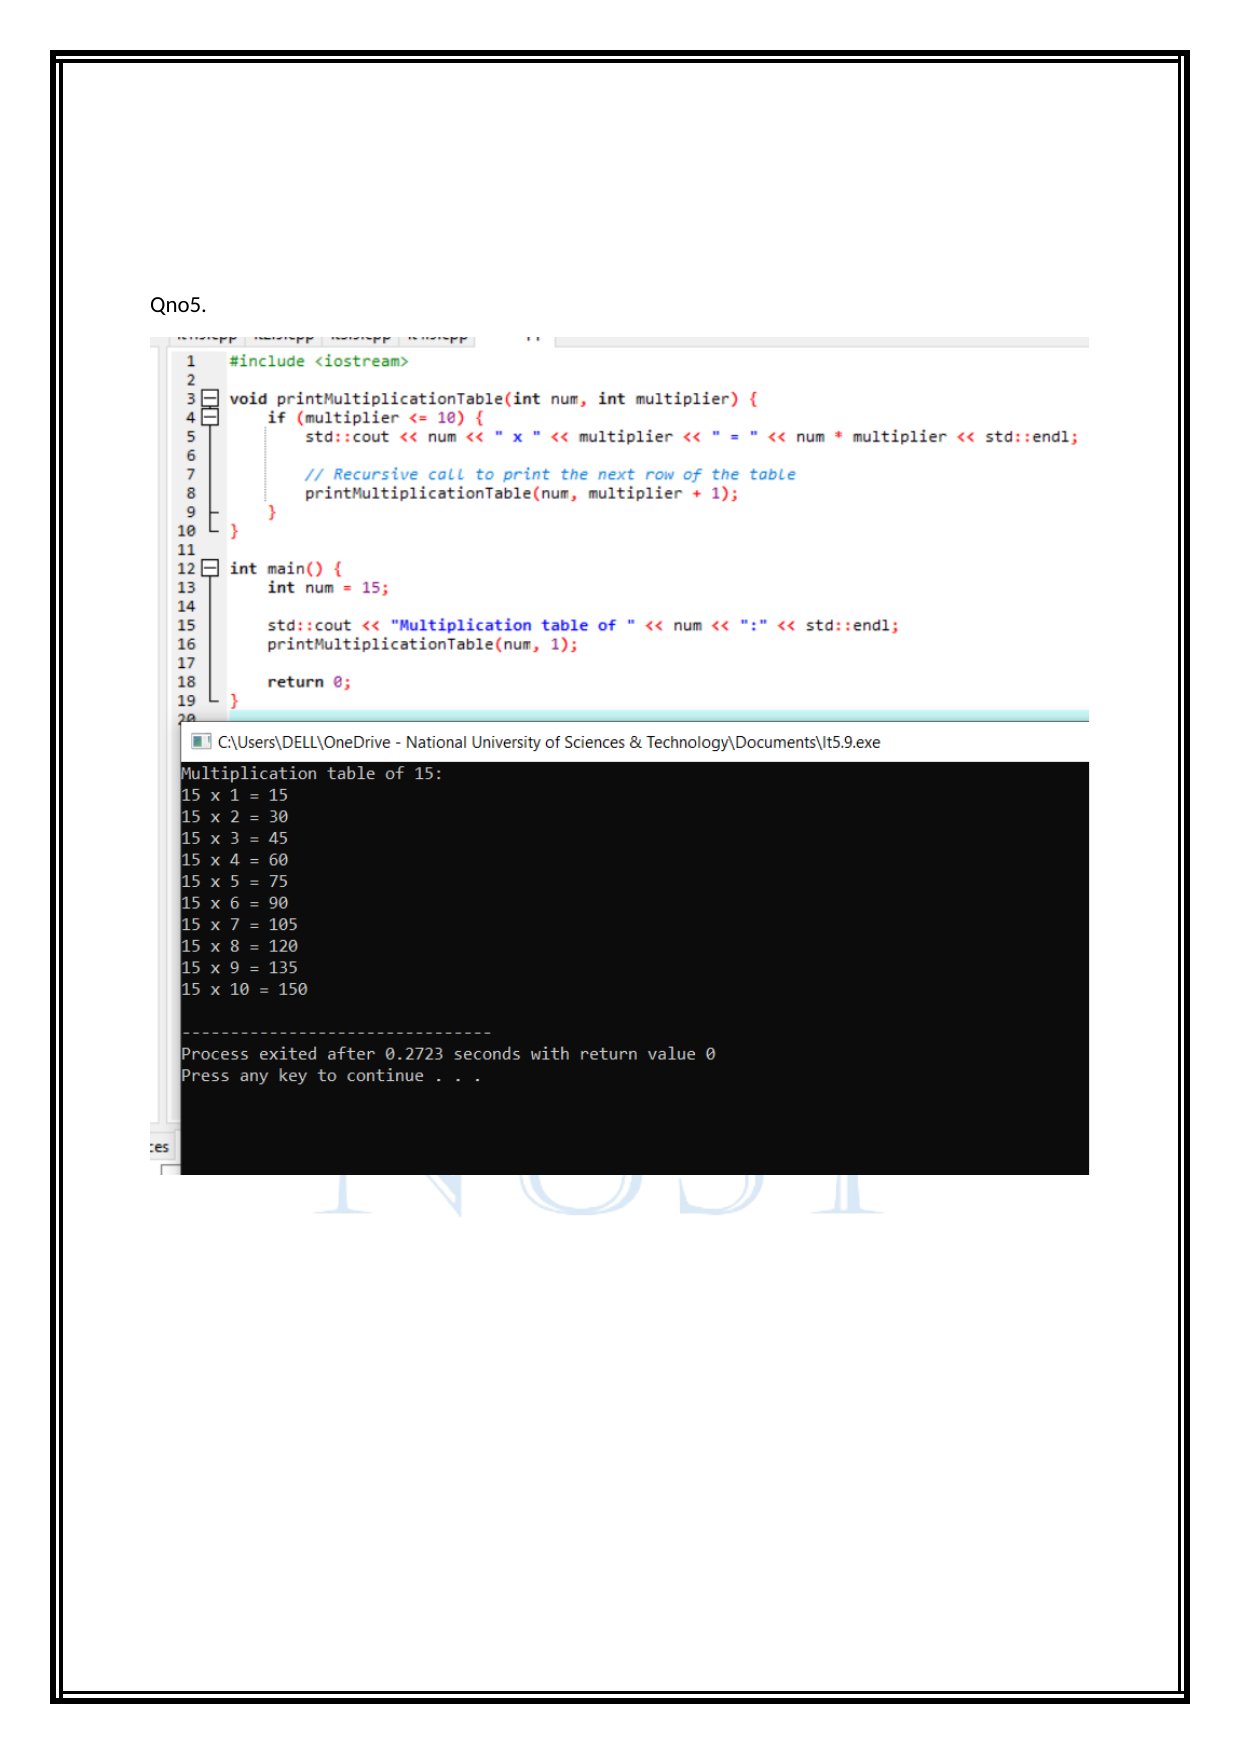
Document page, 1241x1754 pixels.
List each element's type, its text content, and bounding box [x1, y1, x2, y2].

text Qno5. [150, 291, 1090, 319]
picture [150, 337, 1090, 1175]
